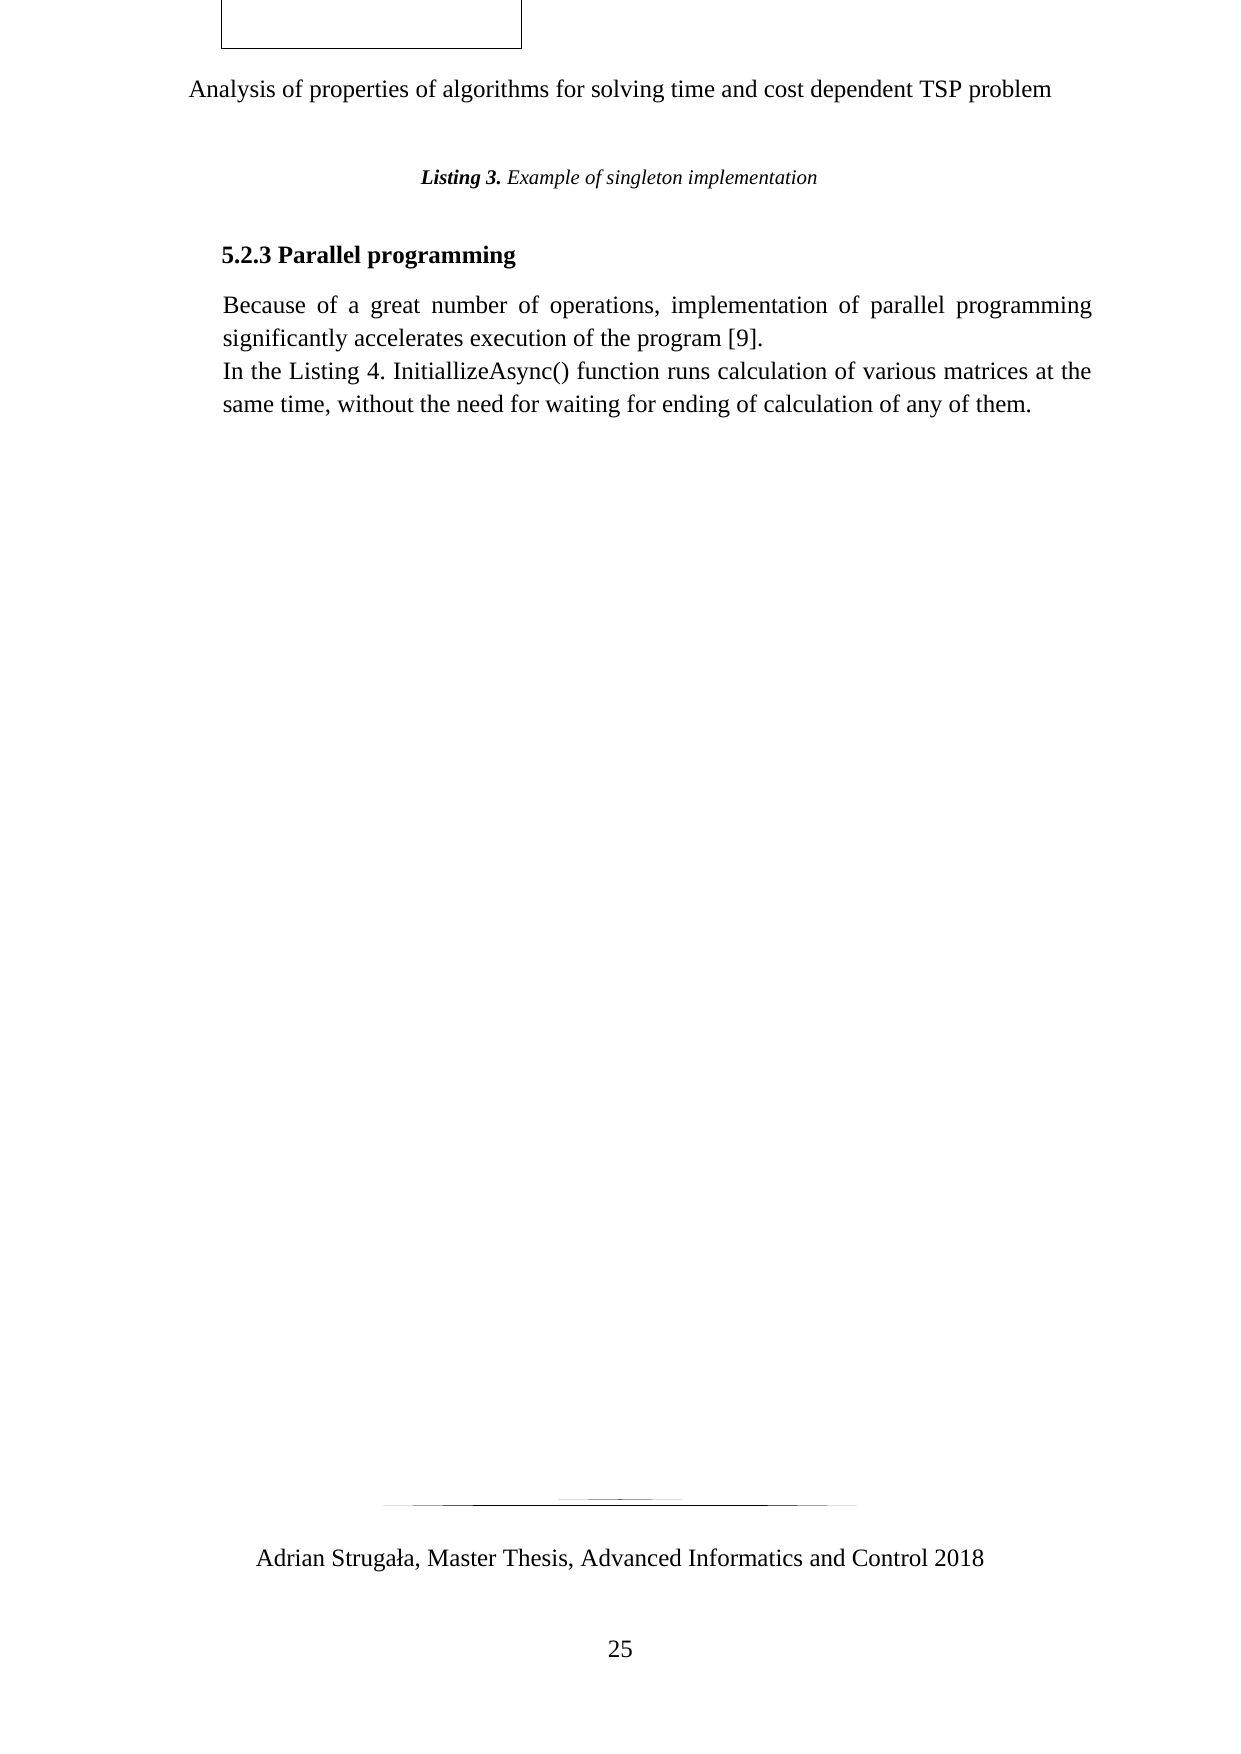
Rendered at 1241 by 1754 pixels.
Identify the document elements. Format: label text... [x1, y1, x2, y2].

list Because of a great number of operations, implementation of parallel programming significantly accelerates execution of the program [9]. [223, 290, 1092, 352]
text Listing 3. Example of singleton implementation [148, 165, 1092, 189]
subtitle 5.2.3 Parallel programming [221, 240, 1092, 269]
list In the Listing 4. InitiallizeAsync() function runs calculation of various matrices at the same time, without the need for waiting for ending of calculation of any of them. [223, 356, 1092, 418]
